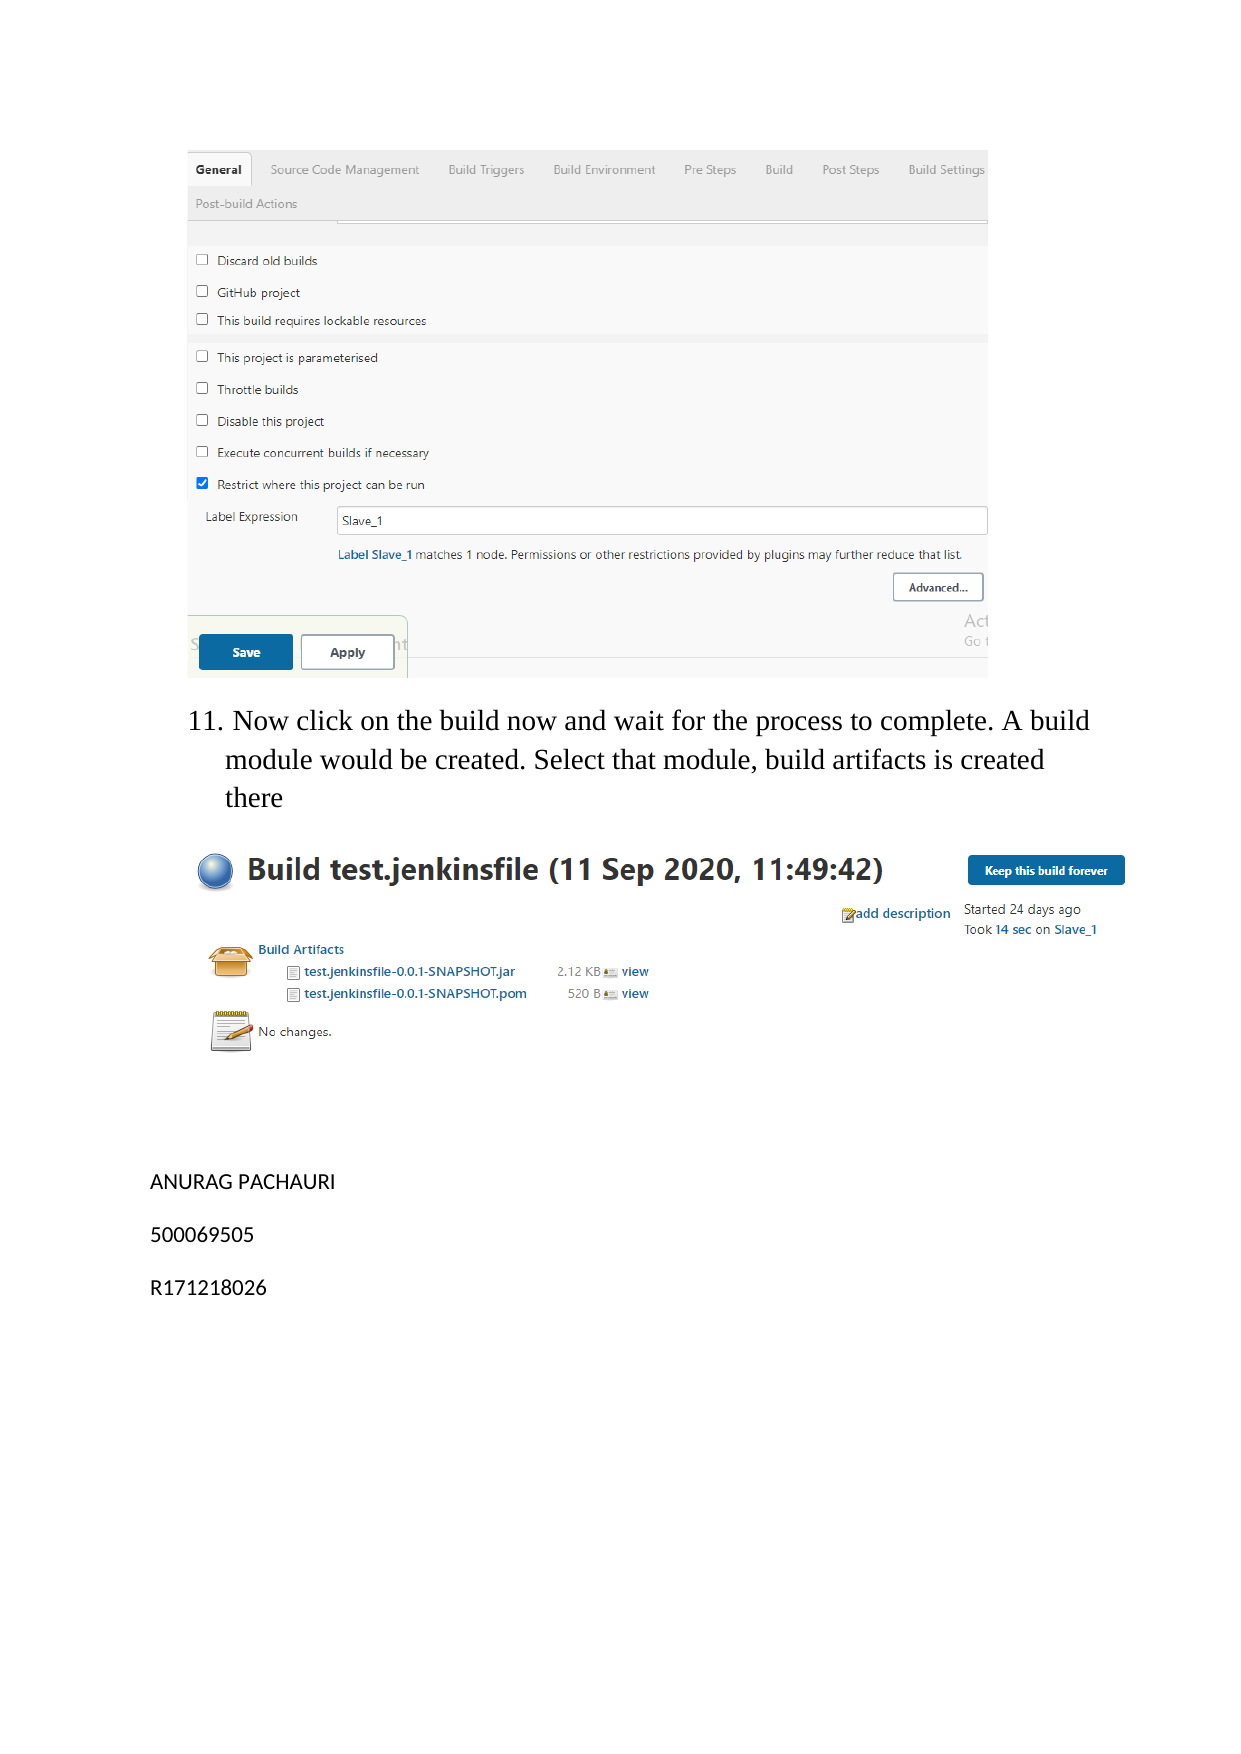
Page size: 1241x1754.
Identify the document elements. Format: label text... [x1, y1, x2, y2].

text R171218026 [150, 1273, 1090, 1301]
text ANURAG PACHAURI [150, 1167, 1090, 1195]
list Now click on the build now and wait for the process to complete. A build module would be created. Select that module, build artifacts is created there [187, 703, 1090, 814]
picture [187, 839, 1128, 1055]
text 500069505 [150, 1220, 1090, 1248]
picture [187, 150, 989, 678]
